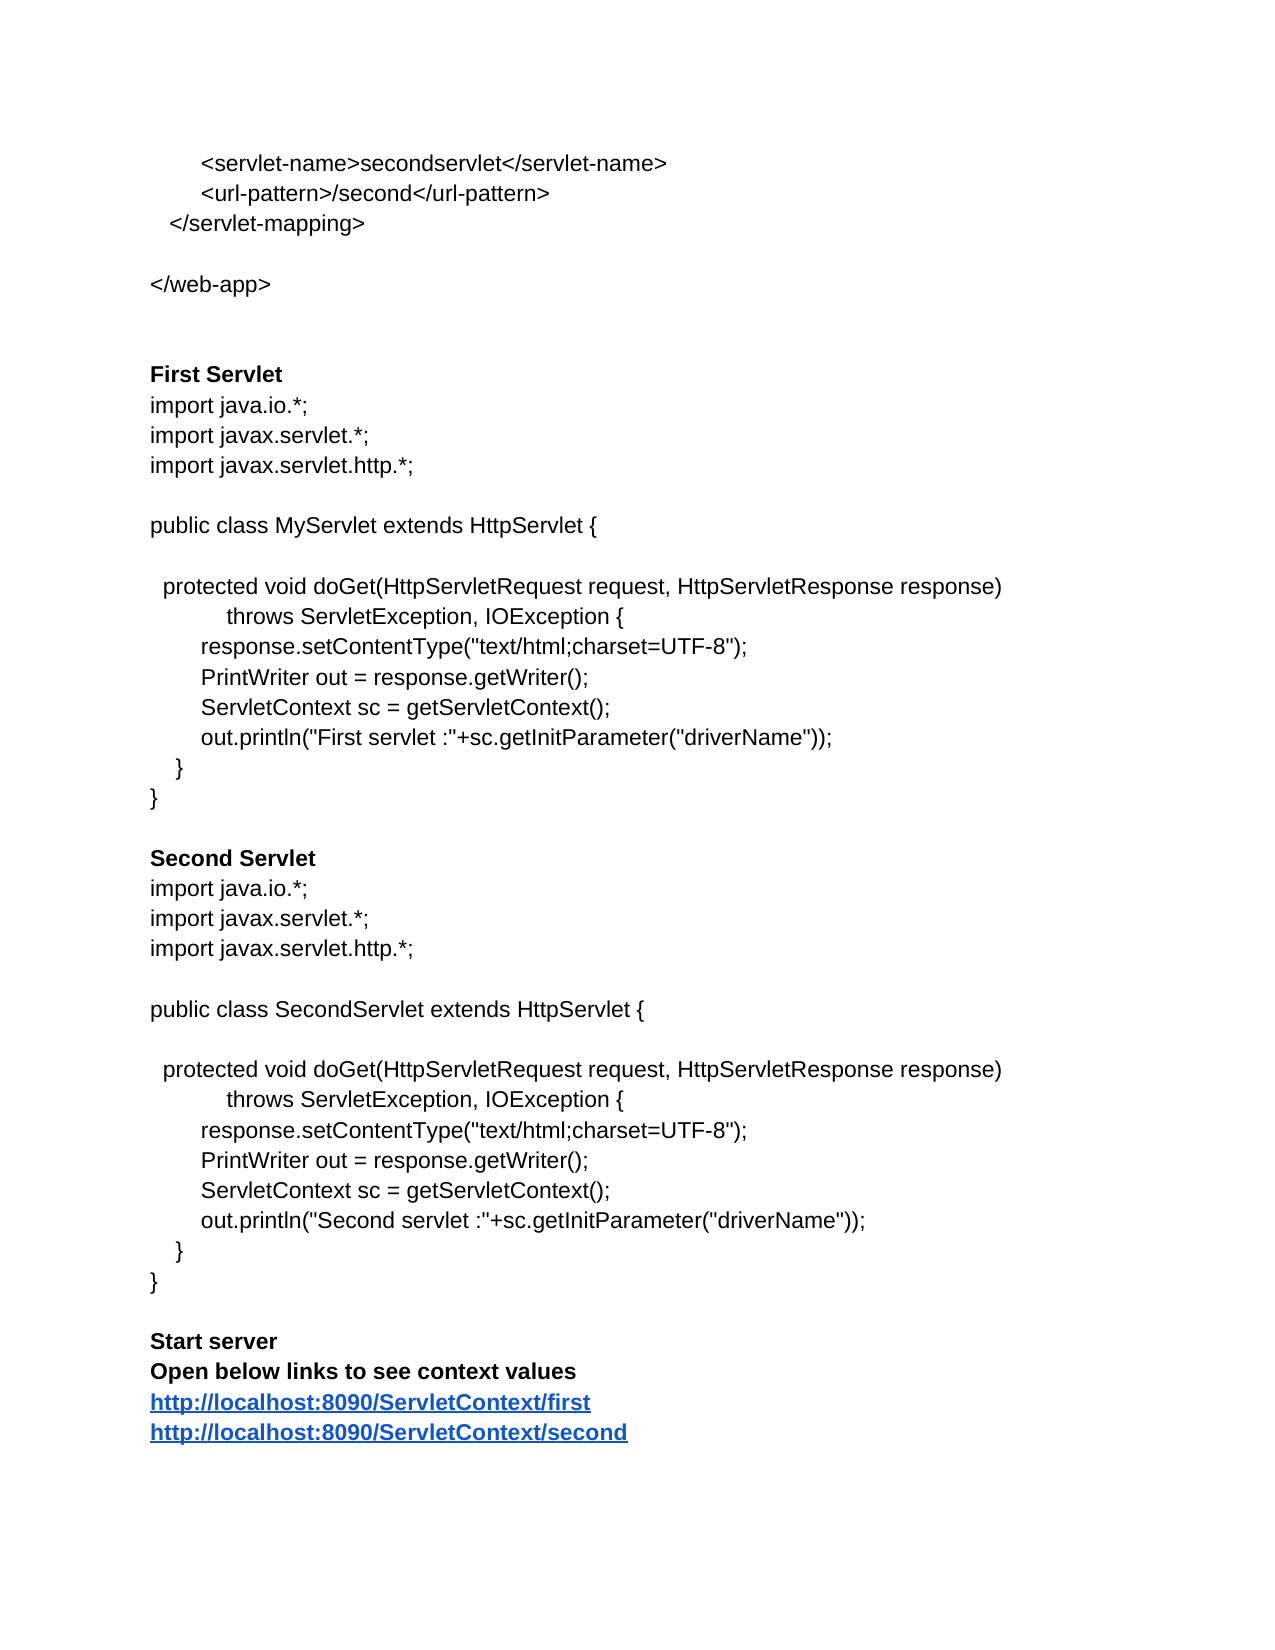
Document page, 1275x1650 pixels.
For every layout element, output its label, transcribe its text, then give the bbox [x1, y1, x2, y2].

text PrintWriter out = response.getWriter(); [150, 663, 1125, 690]
text Open below links to see context values [150, 1358, 1125, 1385]
text import java.io.*; [150, 875, 1125, 901]
text } [150, 754, 1125, 781]
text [150, 150, 1125, 176]
text import javax.servlet.http.*; [150, 935, 1125, 962]
text http://localhost:8090/ServletContext/first [150, 1388, 1125, 1415]
text response.setContentType("text/html;charset=UTF-8"); [150, 633, 1125, 660]
text First Servlet [150, 361, 1125, 388]
text ServletContext sc = getServletContext(); [150, 694, 1125, 720]
text ServletContext sc = getServletContext(); [150, 1177, 1125, 1203]
text out.println("Second servlet :"+sc.getInitParameter("driverName")); [150, 1207, 1125, 1234]
text Second Servlet [150, 845, 1125, 871]
text public class SecondServlet extends HttpServlet { [150, 996, 1125, 1022]
text } [150, 784, 1125, 811]
text import javax.servlet.http.*; [150, 452, 1125, 478]
text throws ServletException, IOException { [150, 603, 1125, 629]
text http://localhost:8090/ServletContext/second [150, 1419, 1125, 1445]
text response.setContentType("text/html;charset=UTF-8"); [150, 1117, 1125, 1143]
text throws ServletException, IOException { [150, 1086, 1125, 1113]
text import javax.servlet.*; [150, 422, 1125, 448]
text <url-pattern>/second</url-pattern> [150, 180, 1125, 207]
text import javax.servlet.*; [150, 905, 1125, 932]
text Start server [150, 1328, 1125, 1354]
text } [150, 1237, 1125, 1264]
text PrintWriter out = response.getWriter(); [150, 1147, 1125, 1173]
text import java.io.*; [150, 392, 1125, 418]
text protected void doGet(HttpServletRequest request, HttpServletResponse response) [150, 1056, 1125, 1083]
text </servlet-mapping> [150, 210, 1125, 237]
text out.println("First servlet :"+sc.getInitParameter("driverName")); [150, 724, 1125, 750]
text </web-app> [150, 271, 1125, 297]
text public class MyServlet extends HttpServlet { [150, 512, 1125, 539]
text protected void doGet(HttpServletRequest request, HttpServletResponse response) [150, 573, 1125, 599]
text } [150, 1268, 1125, 1294]
